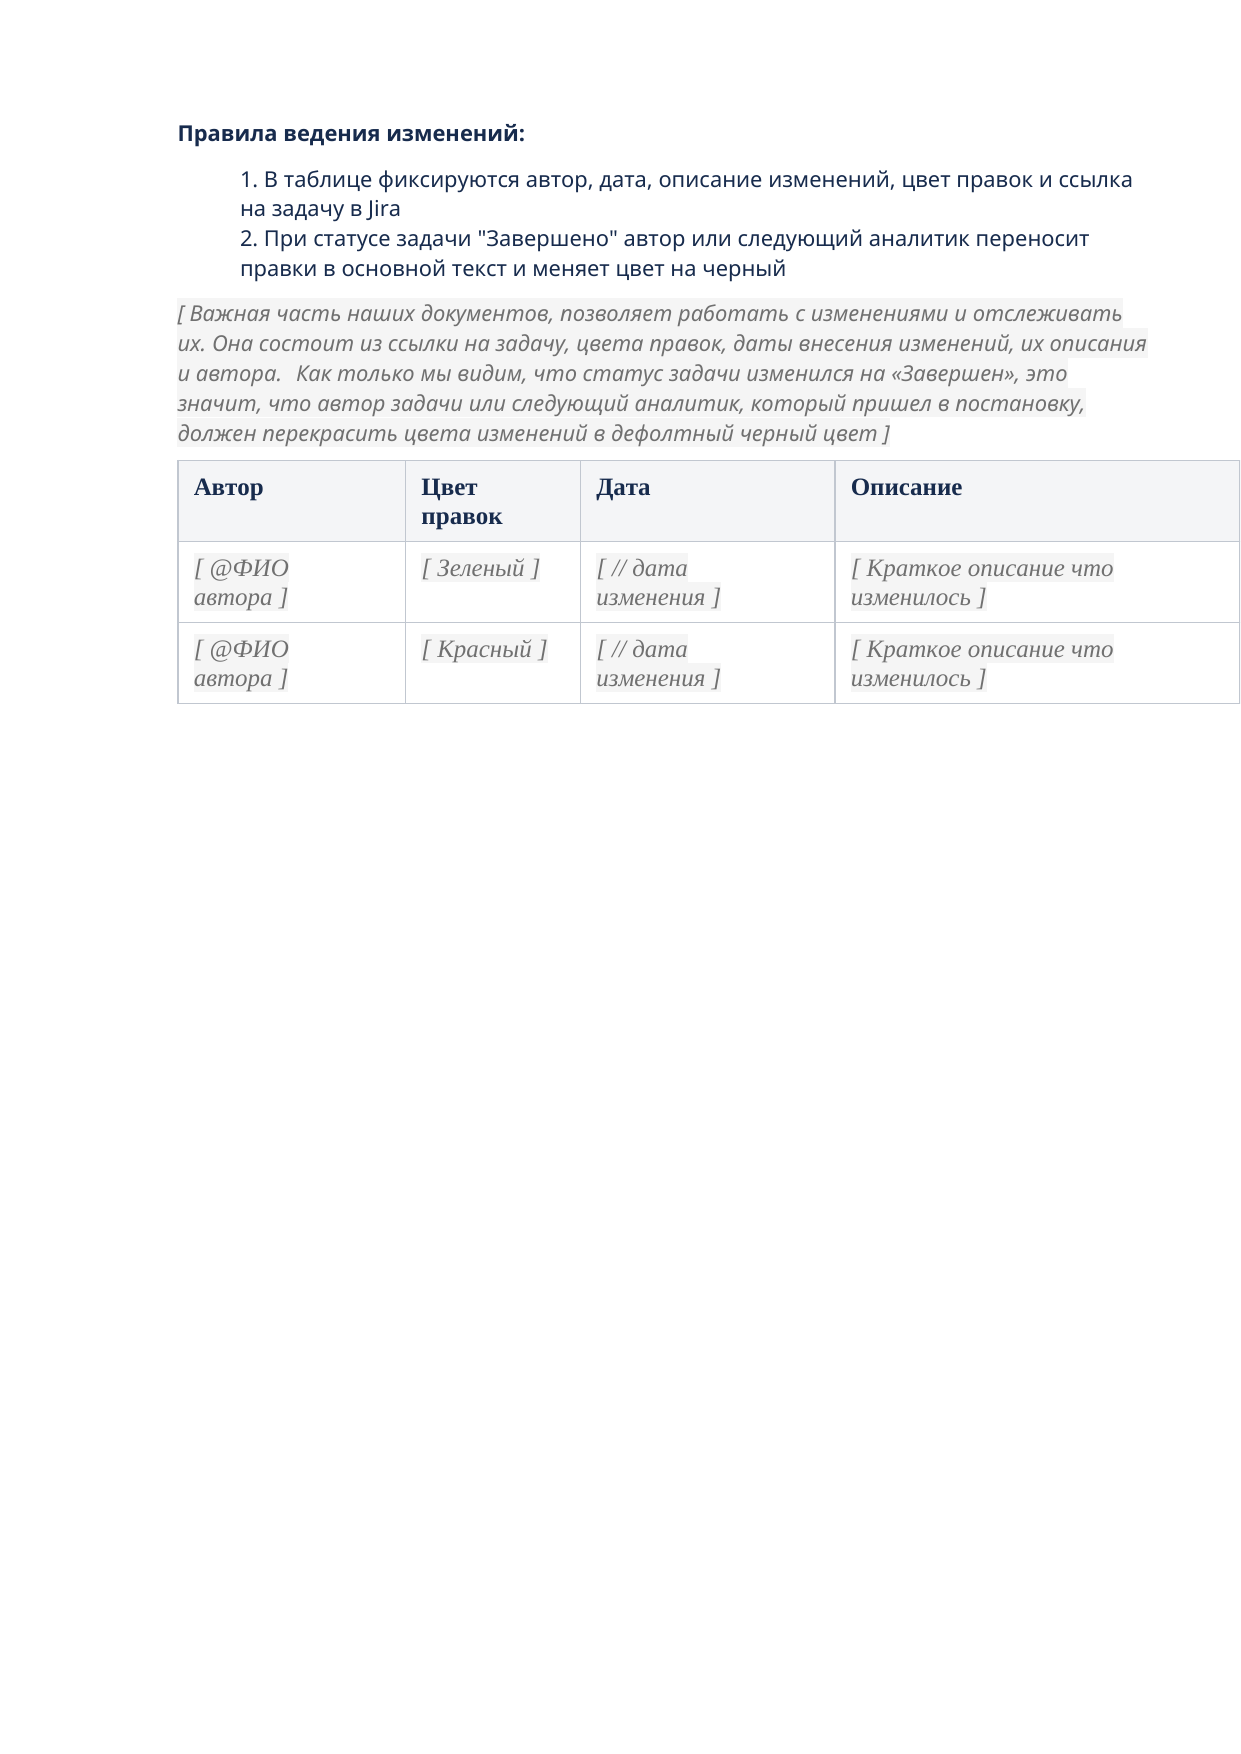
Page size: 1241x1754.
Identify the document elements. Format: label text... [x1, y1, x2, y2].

text Правила ведения изменений: [177, 118, 1152, 148]
table_cell [ Краткое описание что изменилось ] [836, 542, 1239, 622]
table_cell [ Красный ] [406, 623, 580, 703]
text [ Важная часть наших документов, позволяет работать с изменениями и отслеживать их. Она состоит из ссылки на задачу, цвета правок, даты внесения изменений, их описания и автора. Как только мы видим, что статус задачи изменился на «Завершен», это значит, что автор задачи или следующий аналитик, который пришел в постановку, должен перекрасить цвета изменений в дефолтный черный цвет ] [177, 298, 1152, 447]
table_cell [ // дата изменения ] [581, 542, 834, 622]
table_cell [ @ФИО автора ] [179, 542, 405, 622]
table_header Автор [179, 461, 405, 541]
table_header Описание [836, 461, 1239, 541]
table_cell [ @ФИО автора ] [179, 623, 405, 703]
table_cell [ Краткое описание что изменилось ] [836, 623, 1239, 703]
text 1. В таблице фиксируются автор, дата, описание изменений, цвет правок и ссылка на задачу в Jira 2. При статусе задачи "Завершено" автор или следующий аналитик переносит правки в основной текст и меняет цвет на черный [240, 163, 1152, 283]
table_cell [ // дата изменения ] [581, 623, 834, 703]
table_cell [ Зеленый ] [406, 542, 580, 622]
table_header Цвет правок [406, 461, 580, 541]
table_header Дата [581, 461, 834, 541]
